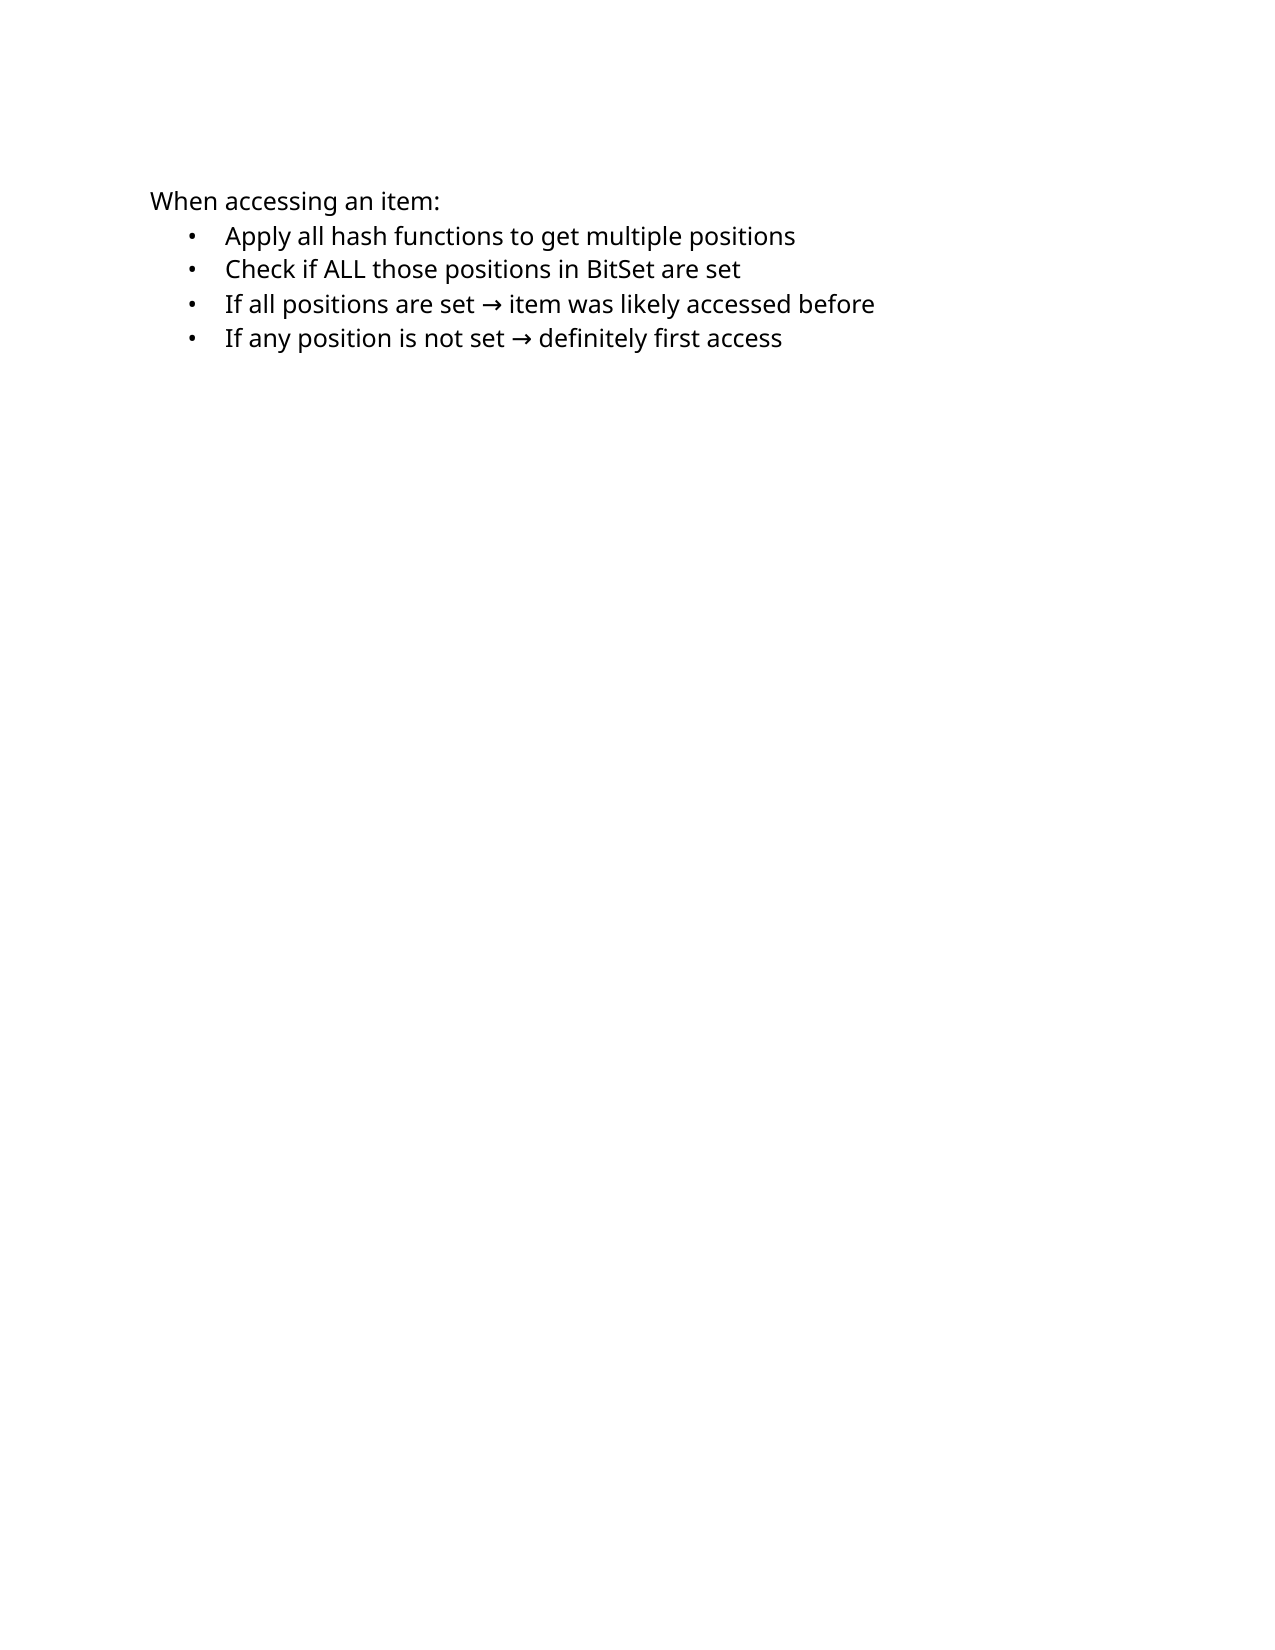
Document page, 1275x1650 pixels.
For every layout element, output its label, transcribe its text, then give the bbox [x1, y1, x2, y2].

list If all positions are set → item was likely accessed before [187, 286, 1125, 320]
text When accessing an item: [150, 184, 1125, 218]
list Check if ALL those positions in BitSet are set [187, 252, 1125, 286]
list Apply all hash functions to get multiple positions [187, 218, 1125, 252]
list If any position is not set → definitely first access [187, 320, 1125, 354]
